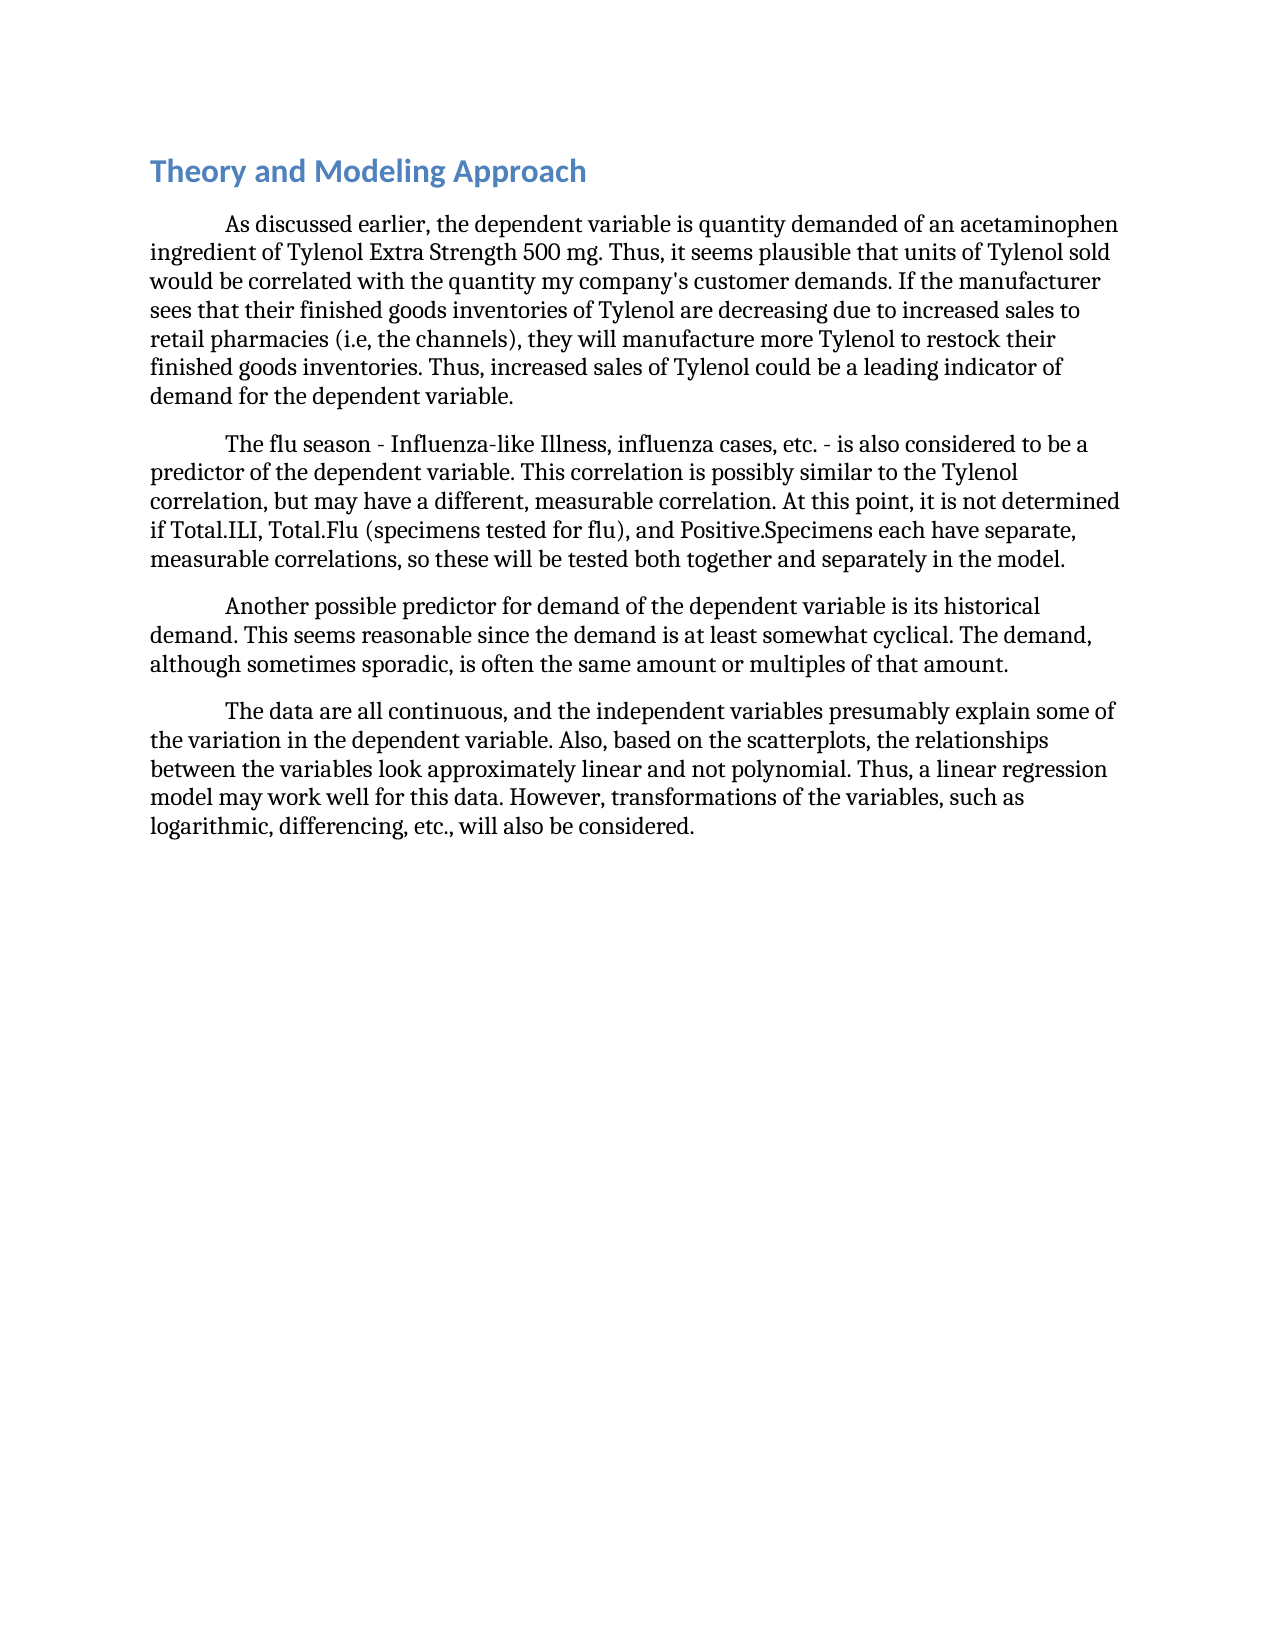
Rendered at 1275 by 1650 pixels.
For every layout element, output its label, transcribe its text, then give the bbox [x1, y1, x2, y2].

subtitle Theory and Modeling Approach [150, 150, 1125, 191]
text The flu season - Influenza-like Illness, influenza cases, etc. - is also considered to be a predictor of the dependent variable. This correlation is possibly similar to the Tylenol correlation, but may have a different, measurable correlation. At this point, it is not determined if Total.ILI, Total.Flu (specimens tested for flu), and Positive.Specimens each have separate, measurable correlations, so these will be tested both together and separately in the model. [150, 429, 1125, 573]
text As discussed earlier, the dependent variable is quantity demanded of an acetaminophen ingredient of Tylenol Extra Strength 500 mg. Thus, it seems plausible that units of Tylenol sold would be correlated with the quantity my company's customer demands. If the manufacturer sees that their finished goods inventories of Tylenol are decreasing due to increased sales to retail pharmacies (i.e, the channels), they will manufacture more Tylenol to restock their finished goods inventories. Thus, increased sales of Tylenol could be a leading indicator of demand for the dependent variable. [150, 209, 1125, 411]
text Another possible predictor for demand of the dependent variable is its historical demand. This seems reasonable since the demand is at least somewhat cyclical. The demand, although sometimes sporadic, is often the same amount or multiples of that amount. [150, 592, 1125, 678]
text The data are all continuous, and the independent variables presumably explain some of the variation in the dependent variable. Also, based on the scatterplots, the relationships between the variables look approximately linear and not polynomial. Thus, a linear regression model may work well for this data. However, transformations of the variables, such as logarithmic, differencing, etc., will also be considered. [150, 697, 1125, 841]
